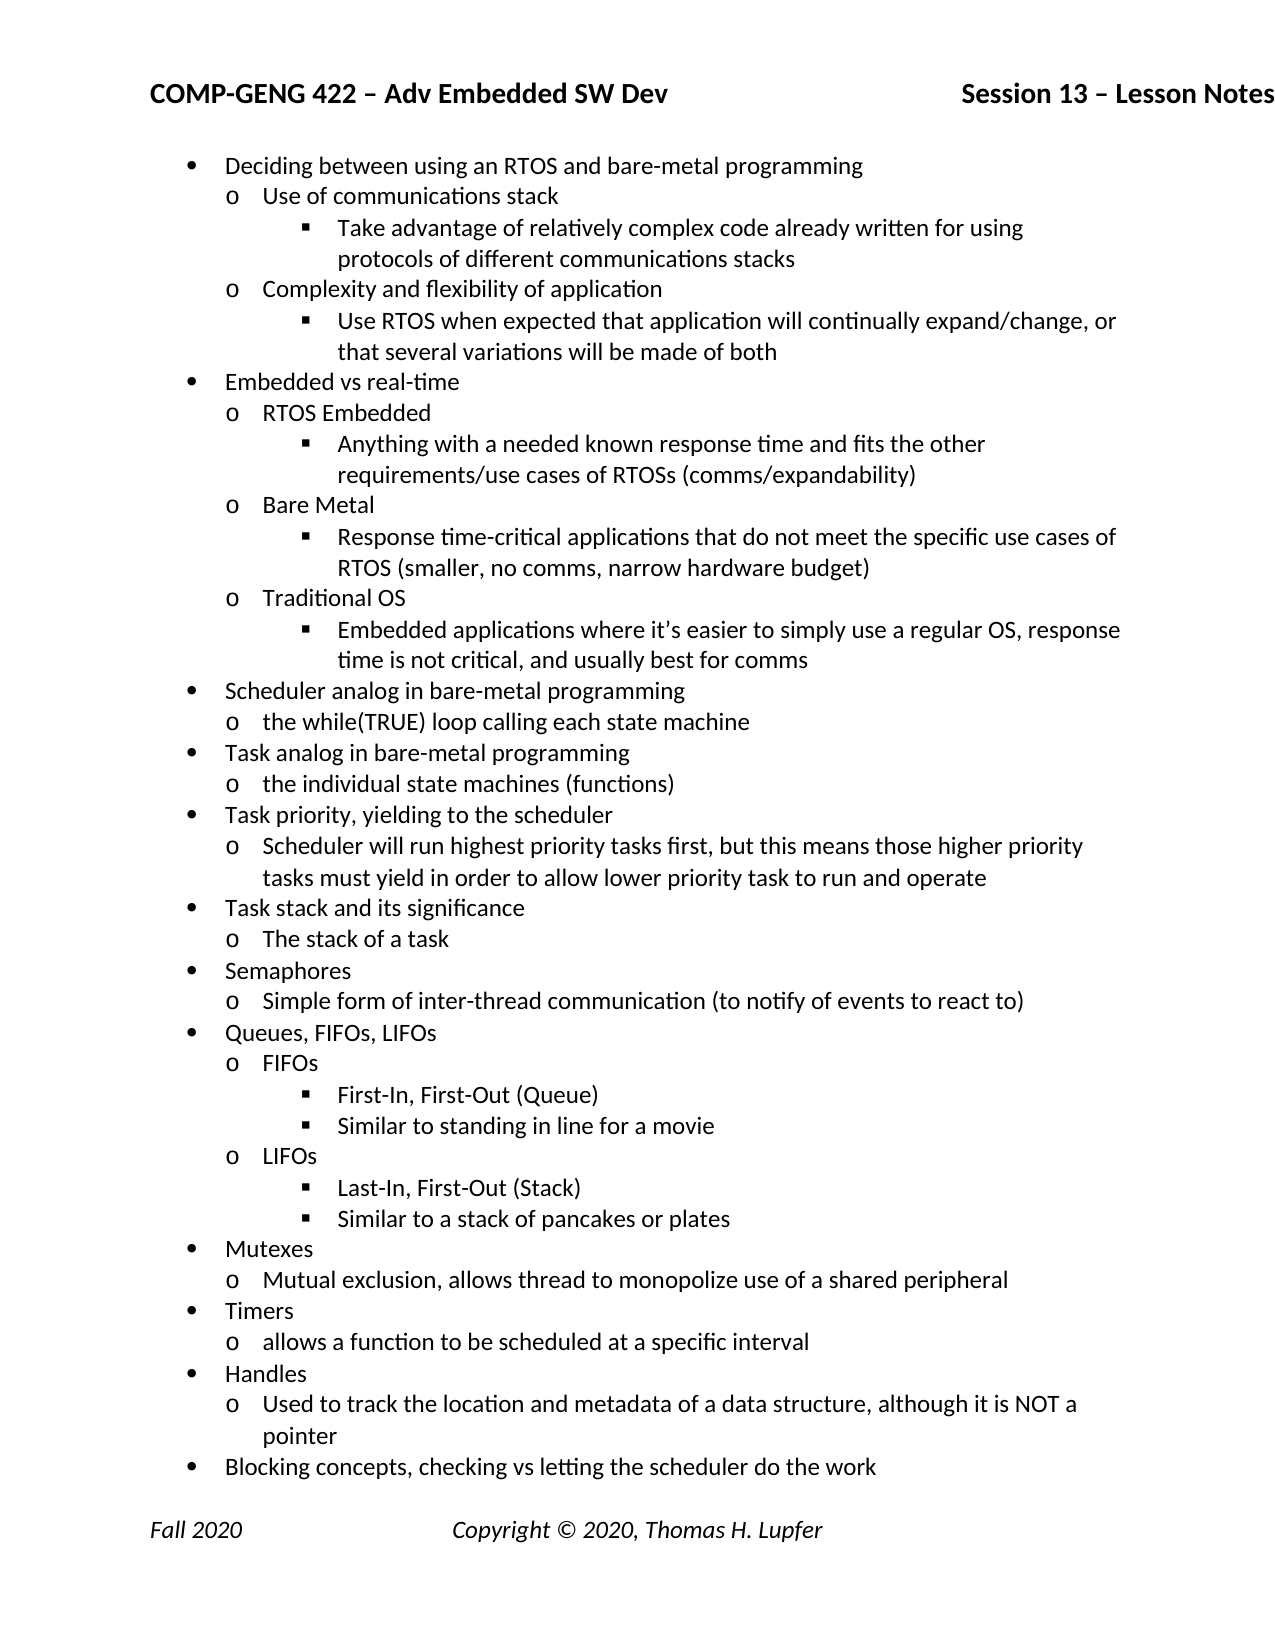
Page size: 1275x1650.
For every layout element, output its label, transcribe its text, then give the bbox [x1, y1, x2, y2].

list Anything with a needed known response time and fits the other requirements/use cases of RTOSs (comms/expandability) [300, 428, 1125, 489]
list Handles [187, 1358, 1125, 1388]
list Timers [187, 1296, 1125, 1326]
list Task stack and its significance [187, 892, 1125, 923]
list Use of communications stack [225, 181, 1125, 212]
list LIFOs [225, 1140, 1125, 1172]
list The stack of a task [225, 923, 1125, 955]
list Blocking concepts, checking vs letting the scheduler do the work [187, 1451, 1125, 1481]
list Simple form of inter-thread communication (to notify of events to react to) [225, 985, 1125, 1017]
list Task priority, yielding to the scheduler [187, 800, 1125, 830]
list the while(TRUE) loop calling each state machine [225, 706, 1125, 737]
list the individual state machines (functions) [225, 768, 1125, 800]
list Task analog in bare-metal programming [187, 737, 1125, 768]
list Take advantage of relatively complex code already written for using protocols of different communications stacks [300, 212, 1125, 273]
list Bare Metal [225, 489, 1125, 521]
list Embedded applications where it’s easier to simply use a regular OS, response time is not critical, and usually best for comms [300, 614, 1125, 675]
list First-In, First-Out (Queue) [300, 1079, 1125, 1110]
list FIFOs [225, 1048, 1125, 1079]
list RTOS Embedded [225, 397, 1125, 428]
list Used to track the location and metadata of a data structure, although it is NOT a pointer [225, 1388, 1125, 1451]
list Response time-critical applications that do not meet the specific use cases of RTOS (smaller, no comms, narrow hardware budget) [300, 521, 1125, 582]
list Mutexes [187, 1233, 1125, 1264]
list Use RTOS when expected that application will continually expand/change, or that several variations will be made of both [300, 305, 1125, 366]
list Similar to a stack of pancakes or plates [300, 1203, 1125, 1233]
list Complexity and flexibility of application [225, 273, 1125, 305]
list Embedded vs real-time [187, 366, 1125, 397]
list allows a function to be scheduled at a specific interval [225, 1326, 1125, 1358]
list Last-In, First-Out (Stack) [300, 1172, 1125, 1203]
list Scheduler will run highest priority tasks first, but this means those higher priority tasks must yield in order to allow lower priority task to run and operate [225, 830, 1125, 892]
list Scheduler analog in bare-metal programming [187, 675, 1125, 706]
list Queues, FIFOs, LIFOs [187, 1017, 1125, 1048]
list Mutual exclusion, allows thread to monopolize use of a shared peripheral [225, 1264, 1125, 1296]
list Deciding between using an RTOS and bare-metal programming [187, 150, 1125, 181]
list Traditional OS [225, 582, 1125, 614]
list Semaphores [187, 955, 1125, 985]
list Similar to standing in line for a movie [300, 1110, 1125, 1140]
